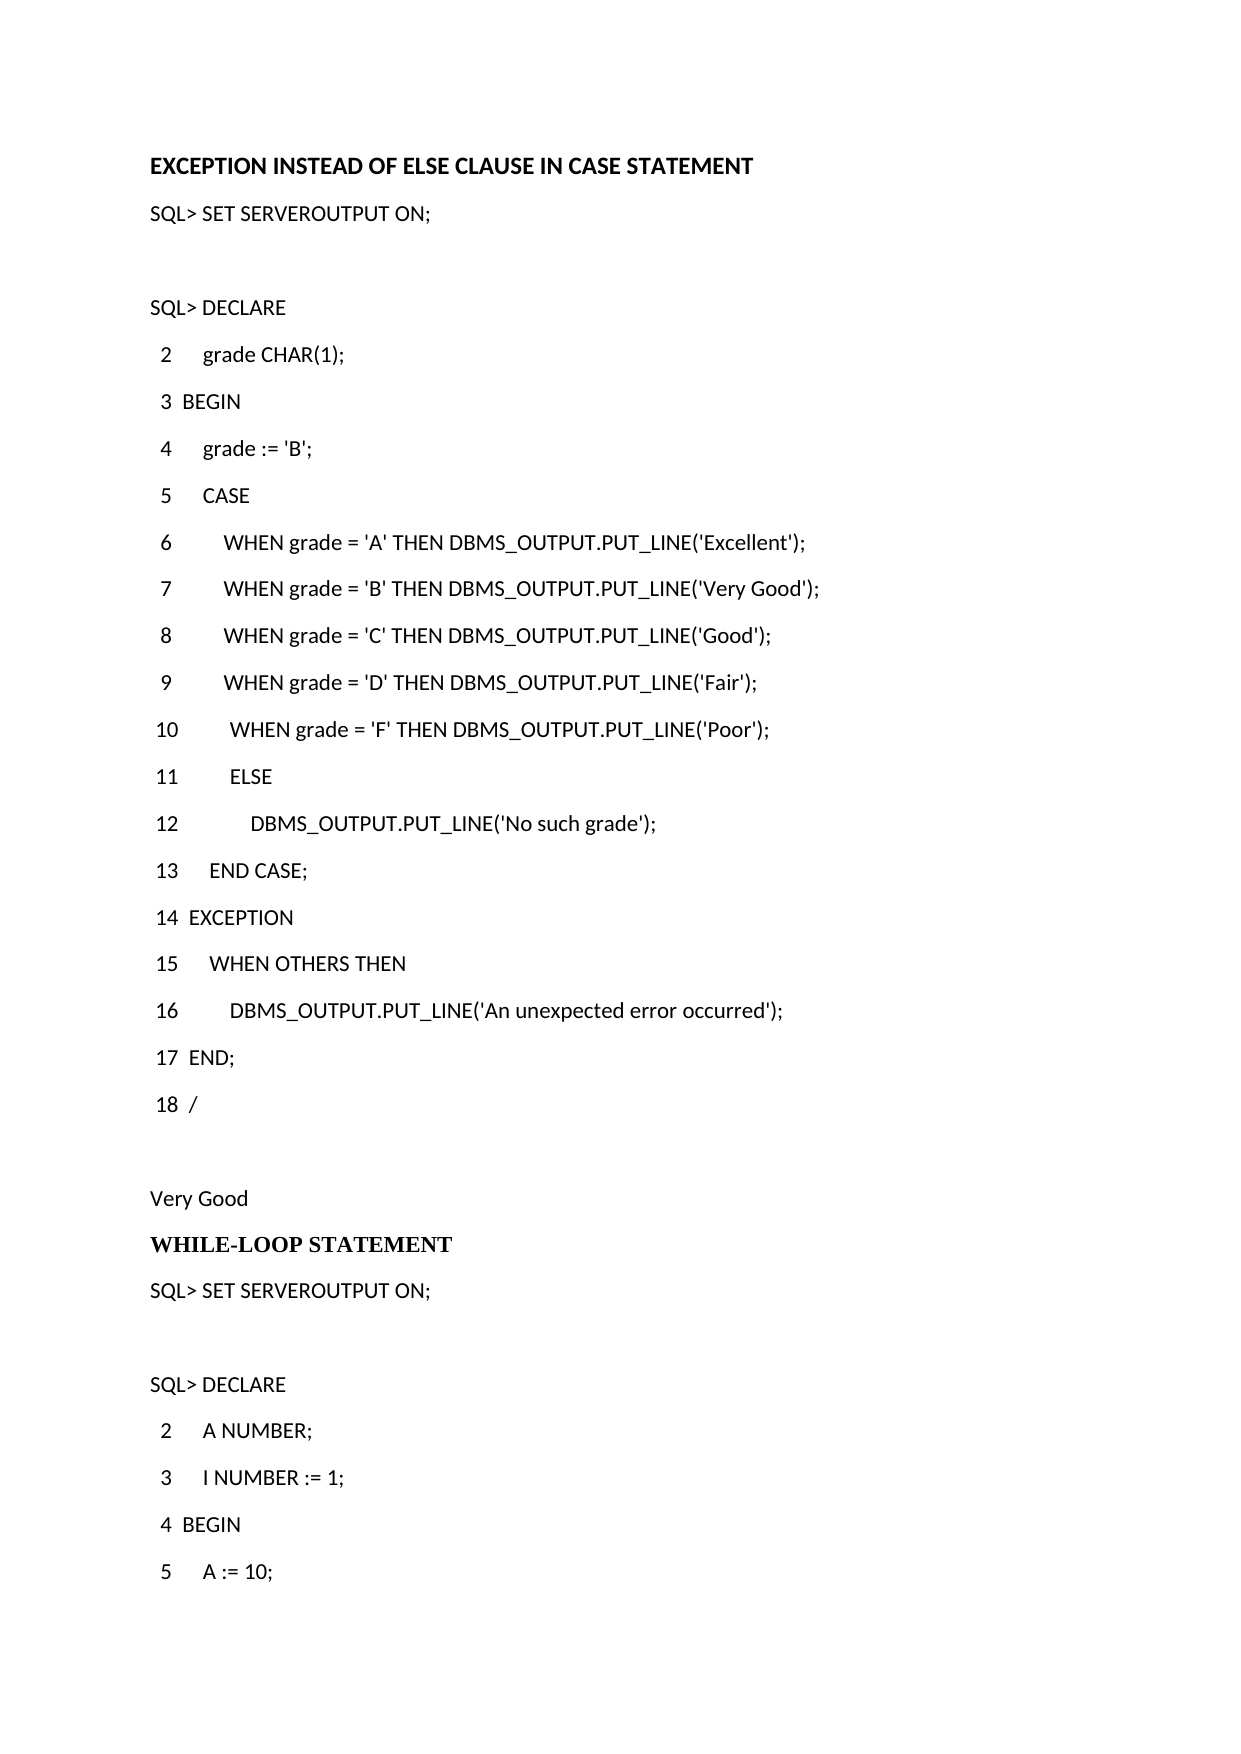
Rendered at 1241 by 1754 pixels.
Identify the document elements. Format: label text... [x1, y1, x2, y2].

text 12 DBMS_OUTPUT.PUT_LINE('No such grade'); [150, 809, 1090, 837]
text 16 DBMS_OUTPUT.PUT_LINE('An unexpected error occurred'); [150, 996, 1090, 1024]
text SQL> SET SERVEROUTPUT ON; [150, 199, 1090, 228]
text 10 WHEN grade = 'F' THEN DBMS_OUTPUT.PUT_LINE('Poor'); [150, 715, 1090, 743]
text WHILE-LOOP STATEMENT [150, 1231, 1090, 1257]
text 8 WHEN grade = 'C' THEN DBMS_OUTPUT.PUT_LINE('Good'); [150, 621, 1090, 649]
text 5 CASE [150, 481, 1090, 509]
text 3 I NUMBER := 1; [150, 1463, 1090, 1491]
text 5 A := 10; [150, 1557, 1090, 1585]
text 15 WHEN OTHERS THEN [150, 949, 1090, 978]
text 2 grade CHAR(1); [150, 340, 1090, 368]
text 4 grade := 'B'; [150, 434, 1090, 462]
text 11 ELSE [150, 762, 1090, 790]
text 7 WHEN grade = 'B' THEN DBMS_OUTPUT.PUT_LINE('Very Good'); [150, 574, 1090, 603]
text EXCEPTION INSTEAD OF ELSE CLAUSE IN CASE STATEMENT [150, 150, 1090, 181]
text 14 EXCEPTION [150, 903, 1090, 931]
text 13 END CASE; [150, 856, 1090, 884]
text SQL> SET SERVEROUTPUT ON; [150, 1276, 1090, 1304]
text Very Good [150, 1184, 1090, 1212]
text 17 END; [150, 1043, 1090, 1071]
text 2 A NUMBER; [150, 1417, 1090, 1444]
text 6 WHEN grade = 'A' THEN DBMS_OUTPUT.PUT_LINE('Excellent'); [150, 528, 1090, 556]
text 4 BEGIN [150, 1510, 1090, 1538]
text 9 WHEN grade = 'D' THEN DBMS_OUTPUT.PUT_LINE('Fair'); [150, 668, 1090, 696]
text 18 / [150, 1090, 1090, 1118]
text SQL> DECLARE [150, 1370, 1090, 1398]
text SQL> DECLARE [150, 293, 1090, 321]
text 3 BEGIN [150, 387, 1090, 415]
